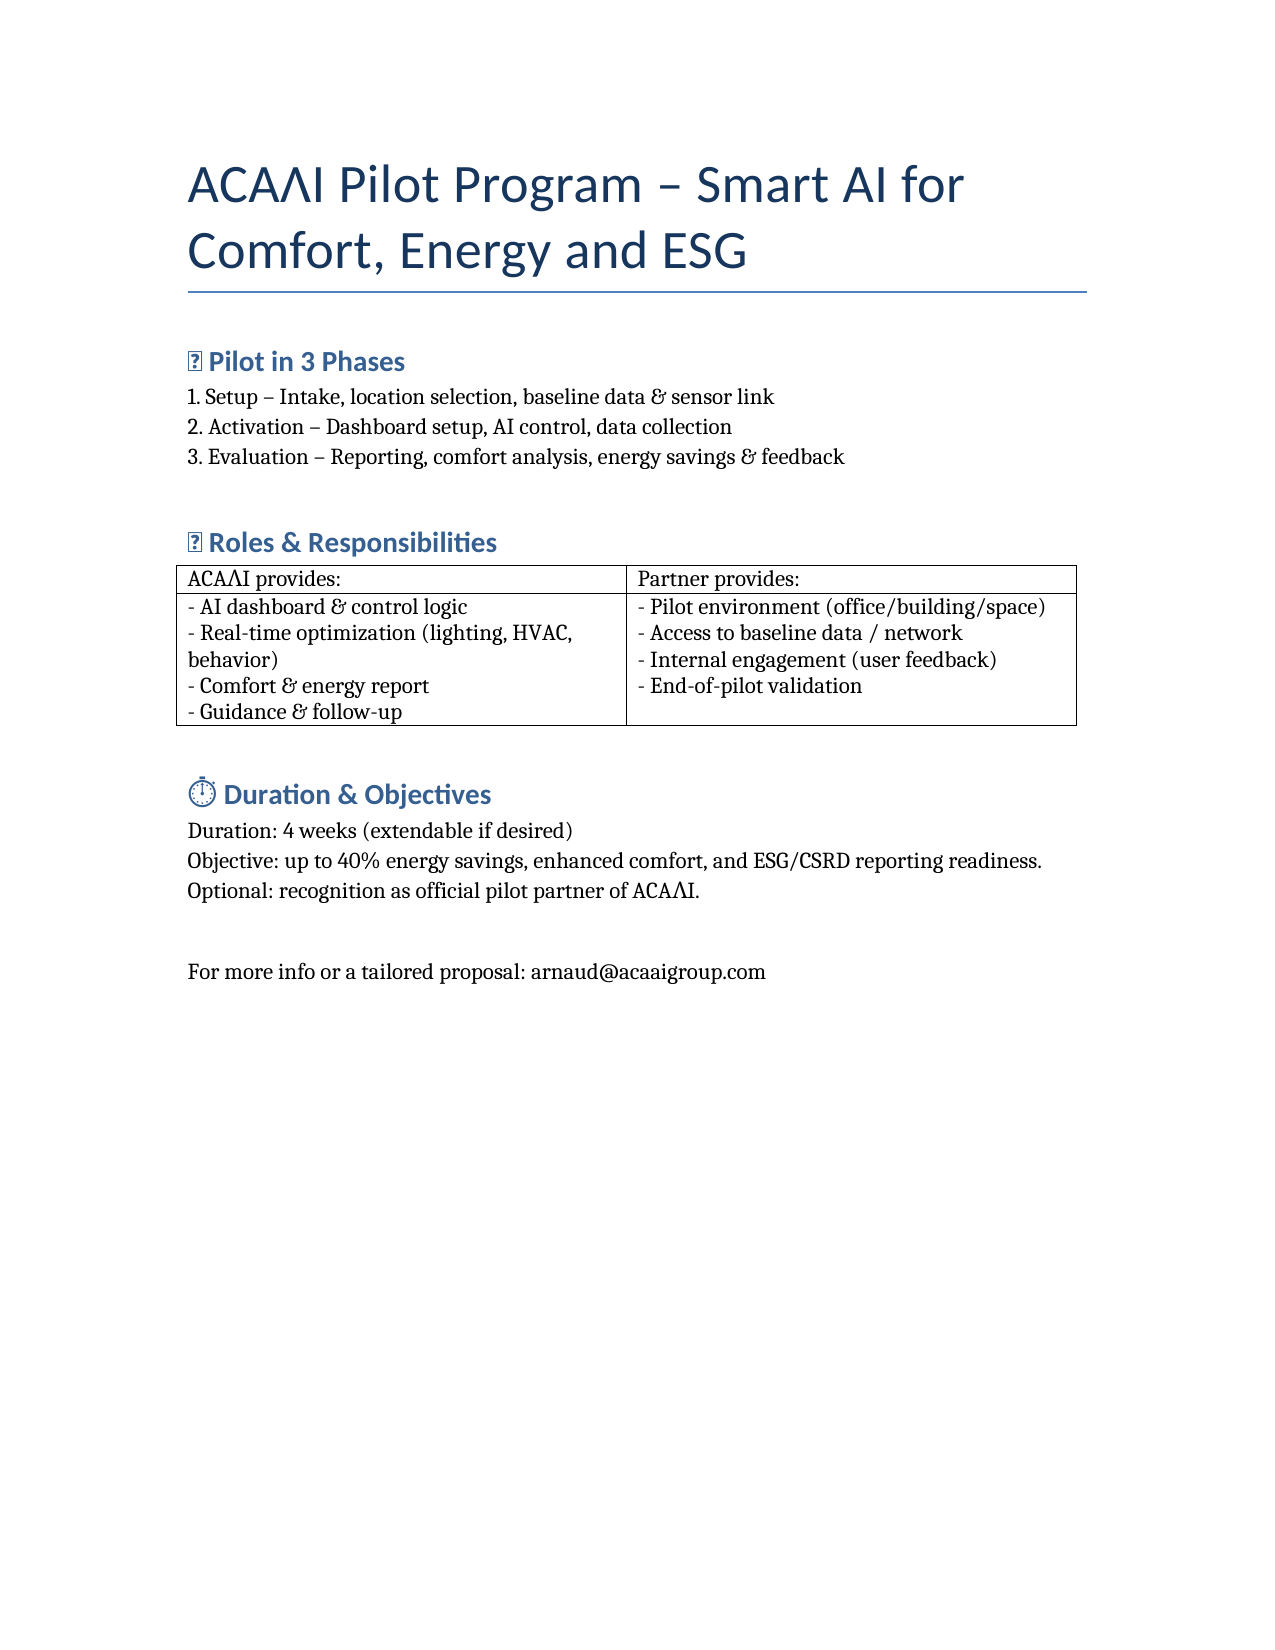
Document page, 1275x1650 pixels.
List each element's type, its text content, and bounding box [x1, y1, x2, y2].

text Duration: 4 weeks (extendable if desired) Objective: up to 40% energy savings, enhanced comfort, and ESG/CSRD reporting readiness. Optional: recognition as official pilot partner of ACAΛI. [187, 817, 1087, 904]
table_header ACAΛI provides: [177, 566, 626, 593]
title ACAΛI Pilot Program – Smart AI for Comfort, Energy and ESG [187, 150, 1087, 293]
table_cell - Pilot environment (office/building/space) - Access to baseline data / network - Internal engagement (user feedback) - End-of-pilot validation [627, 594, 1076, 725]
subtitle ⏱ Duration & Objectives [187, 776, 1087, 812]
text For more info or a tailored proposal: arnaud@acaaigroup.com [187, 929, 1087, 985]
table_cell - AI dashboard & control logic - Real-time optimization (lighting, HVAC, behavior) - Comfort & energy report - Guidance & follow-up [177, 594, 626, 725]
subtitle 🤝 Roles & Responsibilities [187, 524, 1087, 560]
subtitle 🔄 Pilot in 3 Phases [187, 343, 1087, 378]
text 1. Setup – Intake, location selection, baseline data & sensor link 2. Activation – Dashboard setup, AI control, data collection 3. Evaluation – Reporting, comfort analysis, energy savings & feedback [187, 384, 1087, 470]
table_header Partner provides: [627, 566, 1076, 593]
